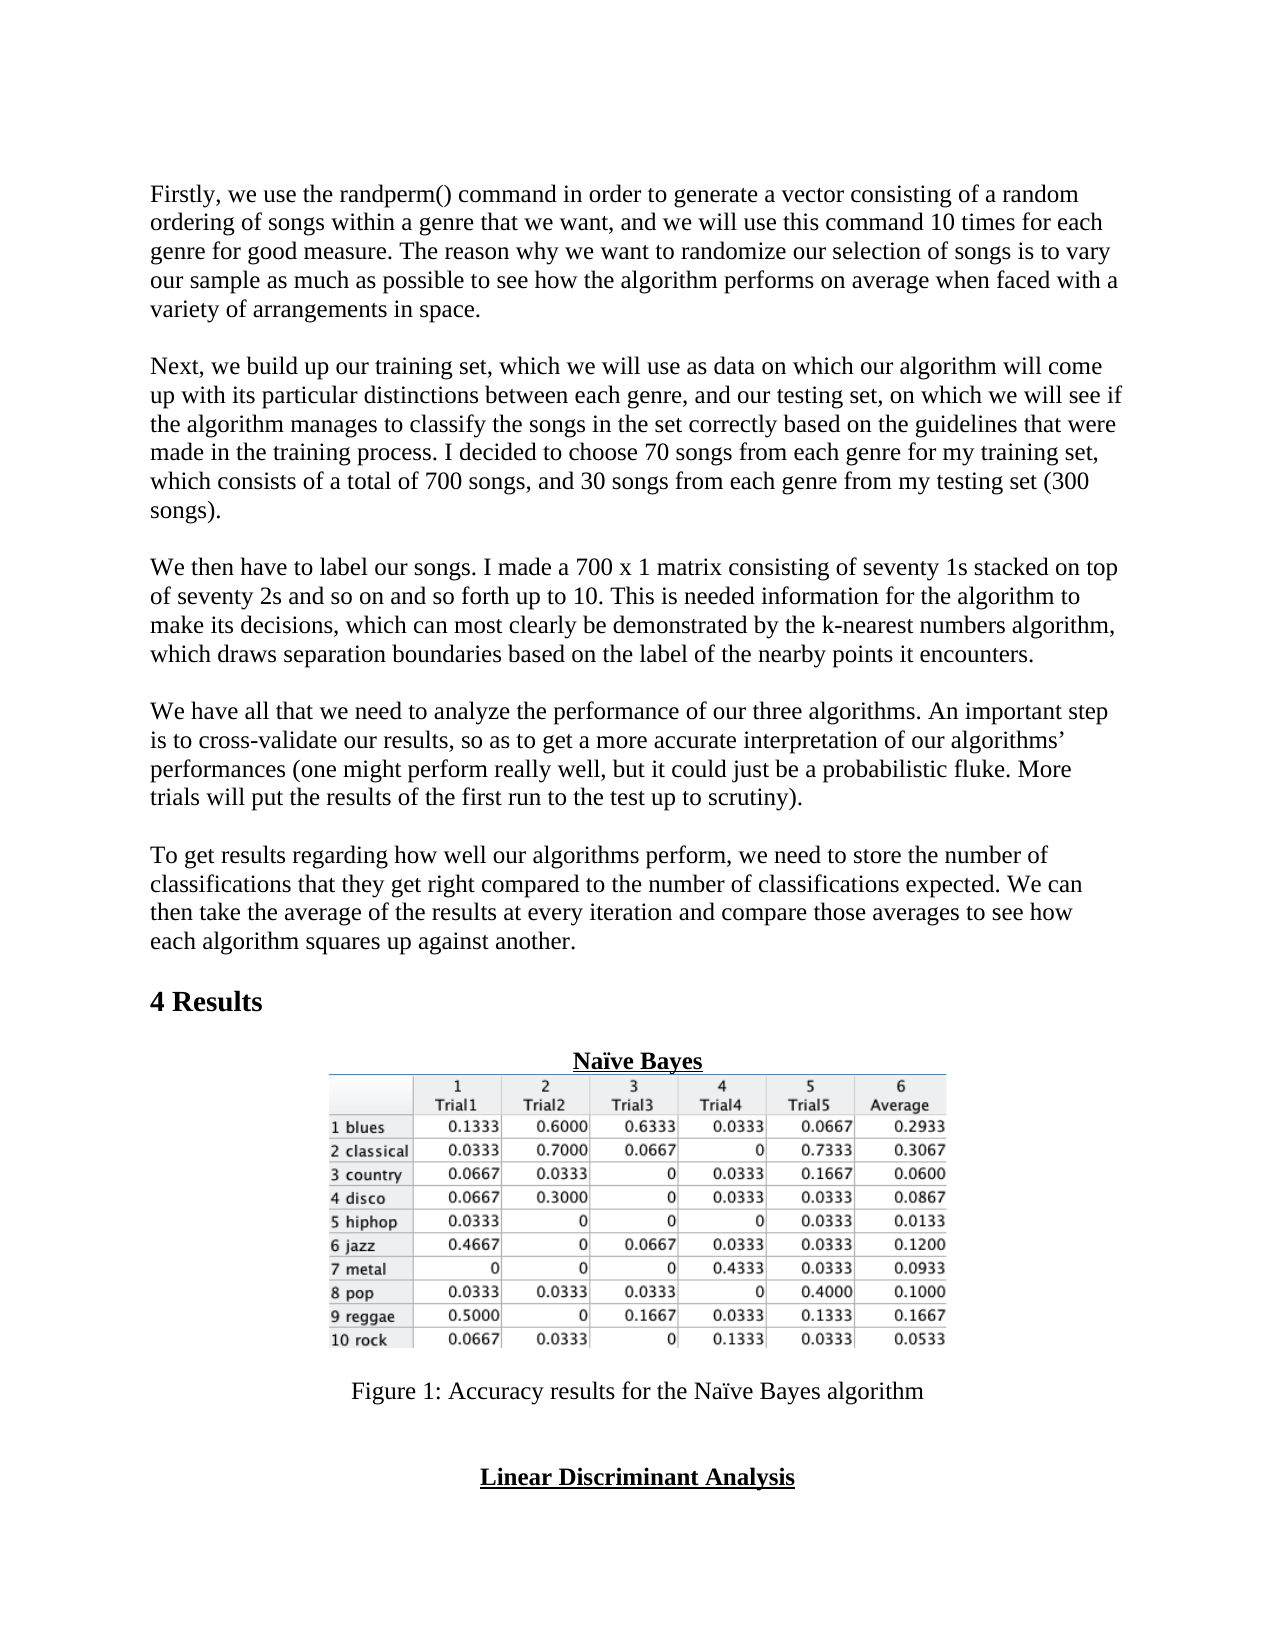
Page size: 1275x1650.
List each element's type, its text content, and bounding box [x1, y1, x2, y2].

text 4 Results [150, 984, 1125, 1017]
text Linear Discriminant Analysis [150, 1462, 1125, 1491]
text We have all that we need to analyze the performance of our three algorithms. An important step is to cross-validate our results, so as to get a more accurate interpretation of our algorithms’ performances (one might perform really well, but it could just be a probabilistic fluke. More trials will put the results of the first run to the test up to scrutiny). [150, 696, 1125, 811]
text Naïve Bayes [150, 1046, 1125, 1075]
text Figure 1: Accuracy results for the Naïve Bayes algorithm [150, 1376, 1125, 1405]
text We then have to label our songs. I made a 700 x 1 matrix consisting of seventy 1s stacked on top of seventy 2s and so on and so forth up to 10. This is needed information for the algorithm to make its decisions, which can most clearly be demonstrated by the k-nearest numbers algorithm, which draws separation boundaries based on the label of the nearby points it encounters. [150, 552, 1125, 667]
picture [328, 1074, 947, 1348]
text Firstly, we use the randperm() command in order to generate a vector consisting of a random ordering of songs within a genre that we want, and we will use this command 10 times for each genre for good measure. The reason why we want to randomize our selection of songs is to vary our sample as much as possible to see how the algorithm performs on average when faced with a variety of arrangements in space. [150, 179, 1125, 322]
text Next, we build up our training set, which we will use as data on which our algorithm will come up with its particular distinctions between each genre, and our testing set, on which we will see if the algorithm manages to classify the songs in the set correctly based on the guidelines that were made in the training process. I decided to choose 70 songs from each genre for my training set, which consists of a total of 700 songs, and 30 songs from each genre from my testing set (300 songs). [150, 351, 1125, 524]
text To get results regarding how well our algorithms perform, we need to store the number of classifications that they get right compared to the number of classifications expected. We can then take the average of the results at every iteration and compare those averages to see how each algorithm squares up against another. [150, 840, 1125, 955]
